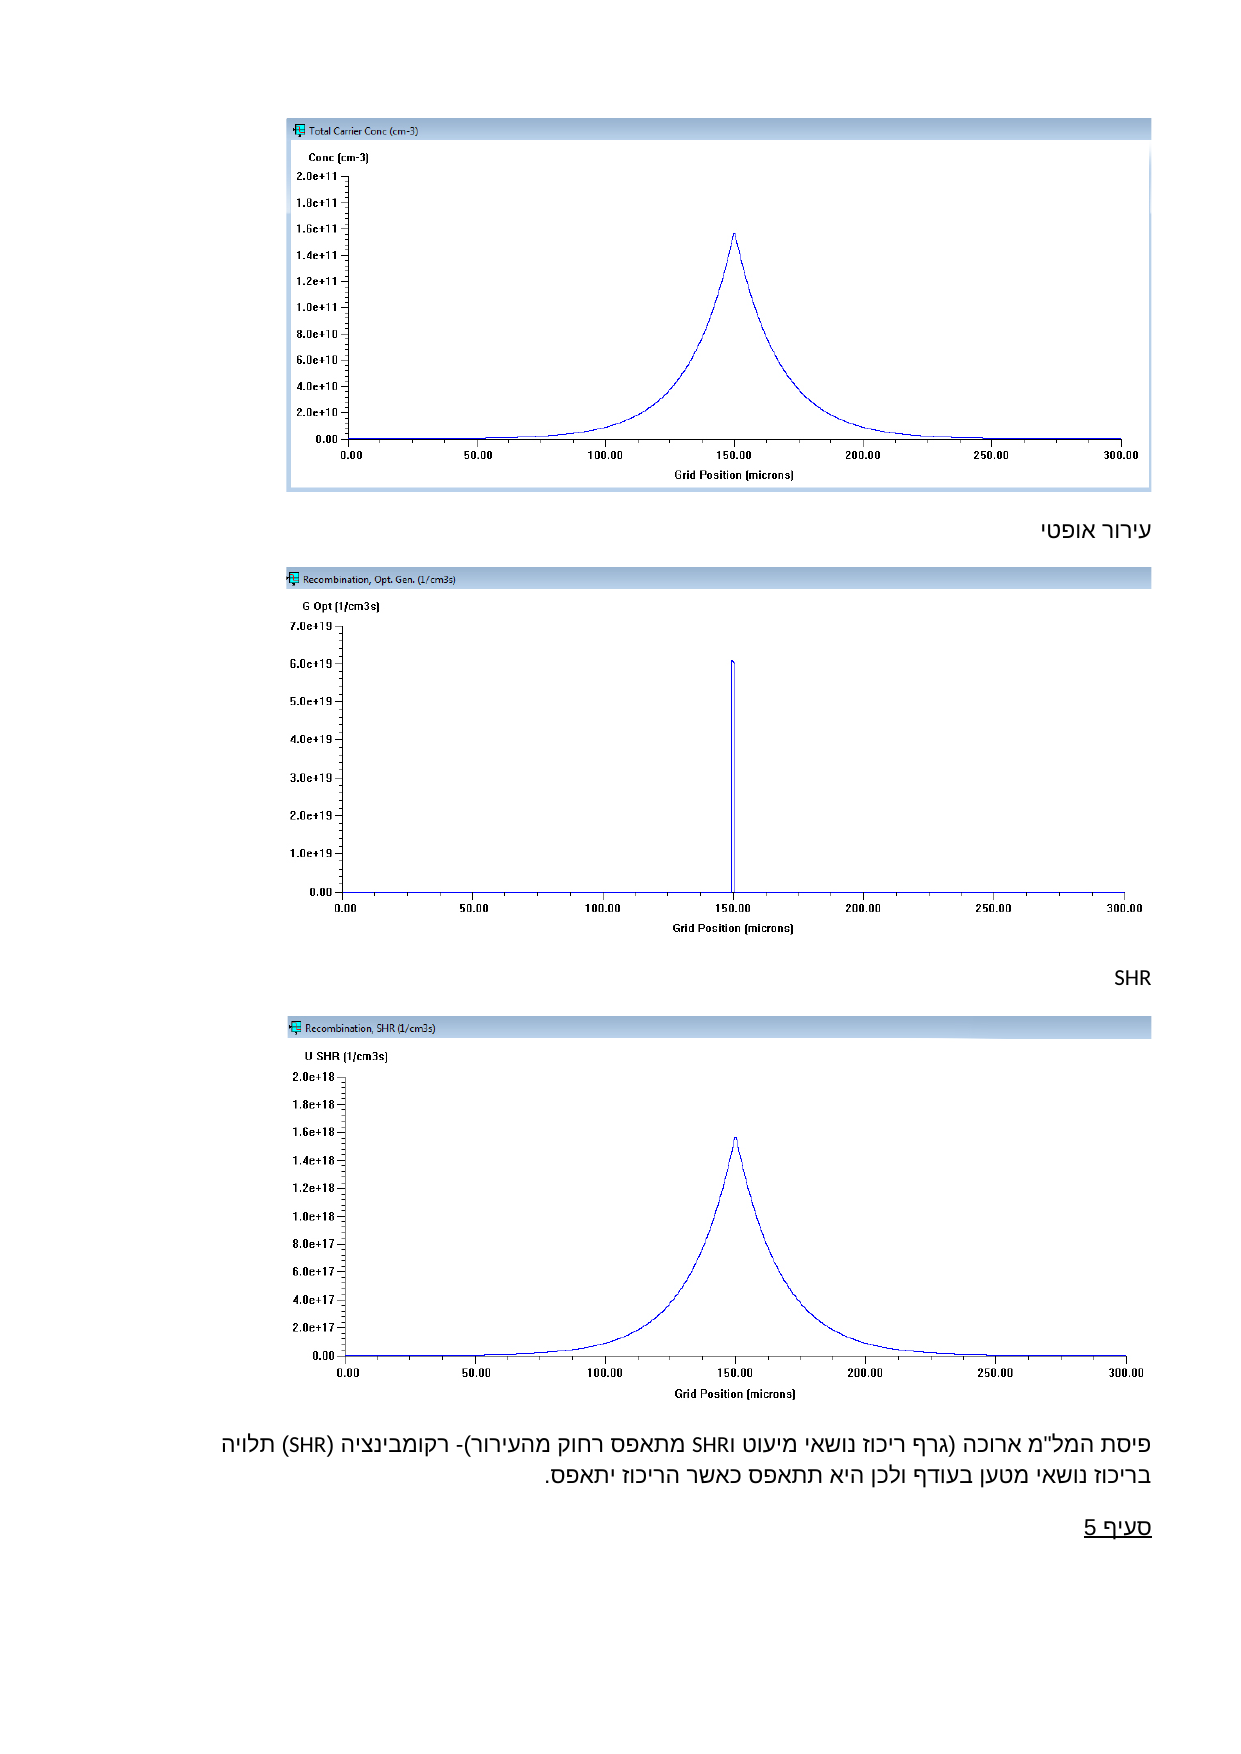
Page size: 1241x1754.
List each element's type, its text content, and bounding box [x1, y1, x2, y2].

picture [287, 1016, 1152, 1406]
text עירור אופטי [177, 517, 1152, 543]
picture [286, 567, 1152, 939]
picture [286, 118, 1152, 492]
text SHR [177, 963, 1152, 992]
text סעיף 5 [177, 1513, 1152, 1540]
text פיסת המל"מ ארוכה (גרף ריכוז נושאי מיעוט וSHR מתאפס רחוק מהעירור)- רקומבינציה (SHR) תלויה בריכוז נושאי מטען בעודף ולכן היא תתאפס כאשר הריכוז יתאפס. [177, 1431, 1152, 1489]
